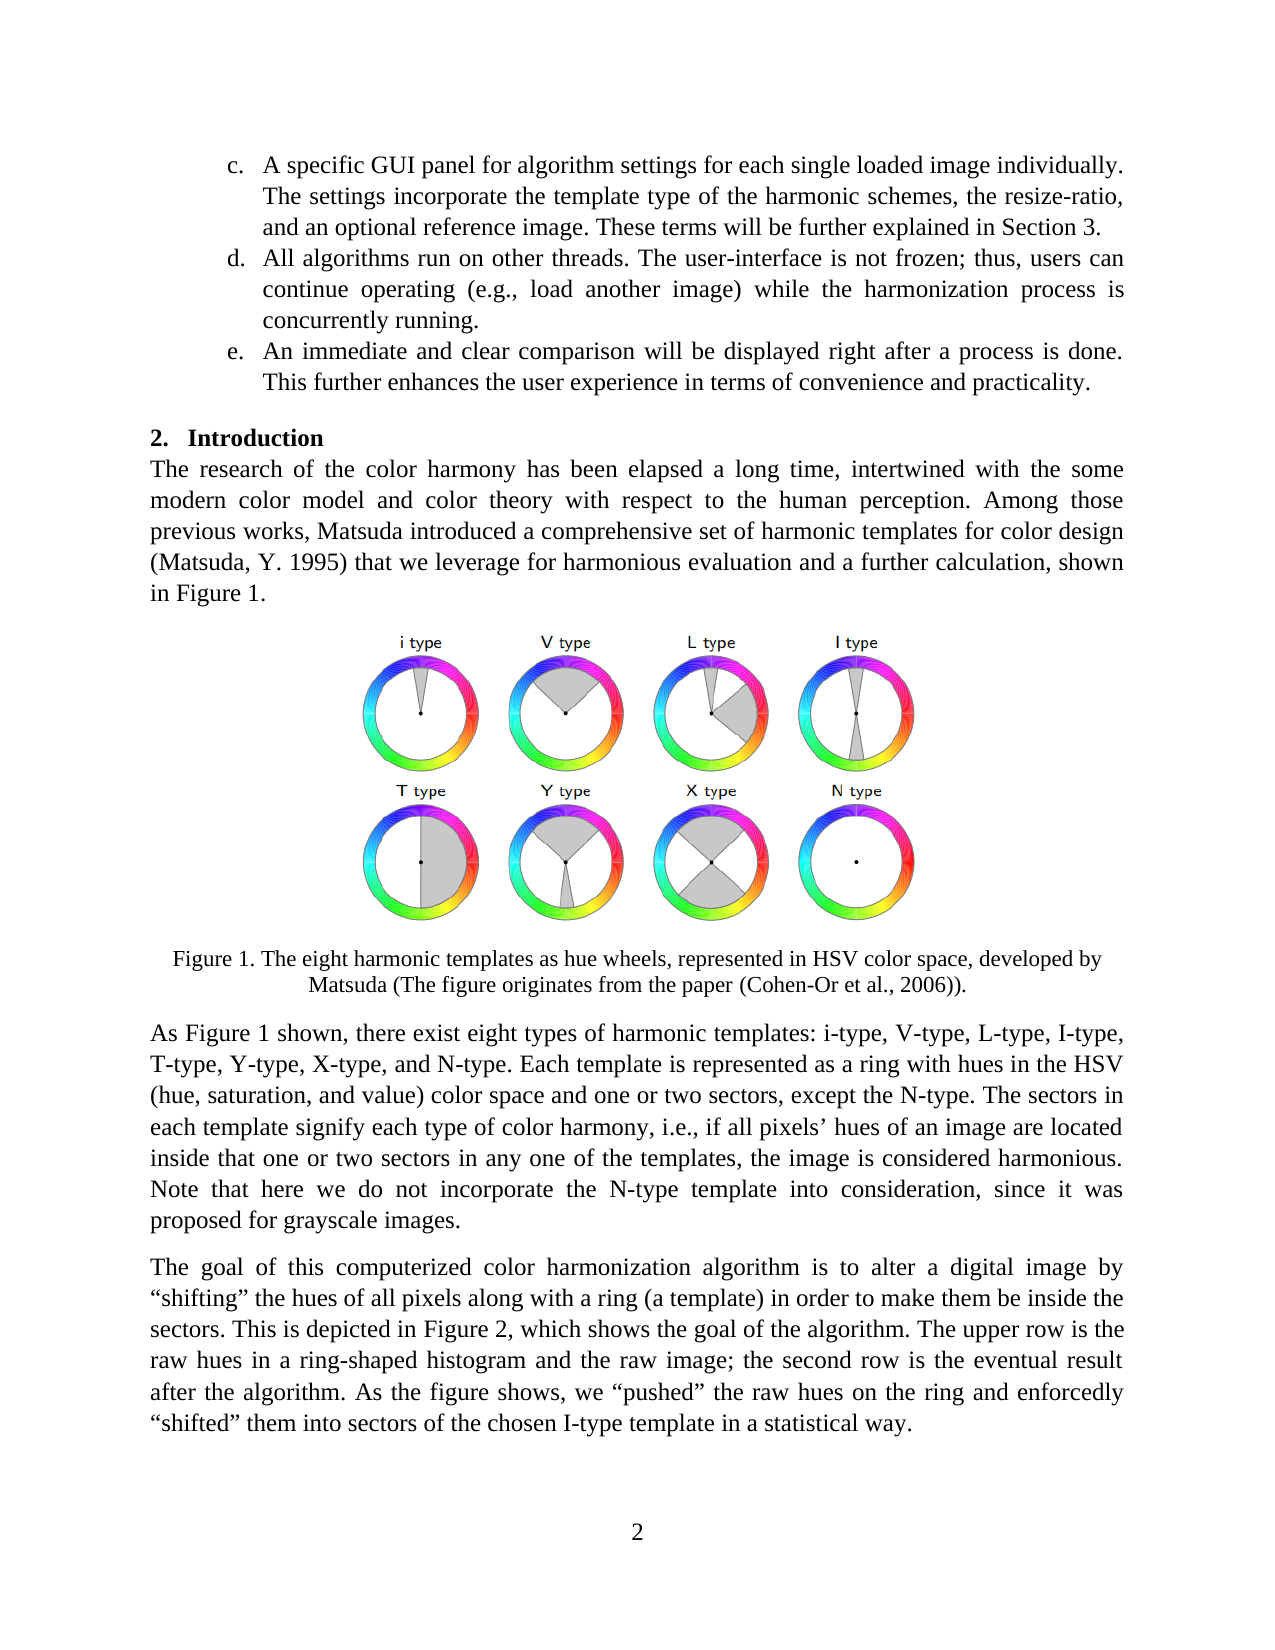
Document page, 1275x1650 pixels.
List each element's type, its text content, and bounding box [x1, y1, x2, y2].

text The goal of this computerized color harmonization algorithm is to alter a digital image by “shifting” the hues of all pixels along with a ring (a template) in order to make them be inside the sectors. This is depicted in Figure 2, which shows the goal of the algorithm. The upper row is the raw hues in a ring-shaped histogram and the raw image; the second row is the eventual result after the algorithm. As the figure shows, we “pushed” the raw hues on the ring and enforcedly “shifted” them into sectors of the chosen I-type template in a statistical way. [150, 1252, 1125, 1436]
text As Figure 1 shown, there exist eight types of harmonic templates: i-type, V-type, L-type, I-type, T-type, Y-type, X-type, and N-type. Each template is represented as a ring with hues in the HSV (hue, saturation, and value) color space and one or two sectors, except the N-type. The sectors in each template signify each type of color harmony, i.e., if all pixels’ hues of an image are located inside that one or two sectors in any one of the templates, the image is considered harmonious. Note that here we do not incorporate the N-type template into consideration, since it was proposed for grayscale images. [150, 1018, 1125, 1233]
text The research of the color harmony has been elapsed a long time, intertwined with the some modern color model and color theory with respect to the human perception. Among those previous works, Matsuda introduced a comprehensive set of harmonic templates for color design (Matsuda, Y. 1995) that we leverage for harmonious evaluation and a further calculation, shown in Figure 1. [150, 454, 1125, 607]
list An immediate and clear comparison will be displayed right after a process is done. This further enhances the user experience in terms of convenience and practicality. [227, 336, 1125, 396]
list All algorithms run on other threads. The user-interface is not frozen; thus, users can continue operating (e.g., load another image) while the harmonization process is concurrently running. [227, 243, 1125, 334]
subtitle Introduction [150, 423, 1125, 452]
picture [357, 626, 918, 925]
list A specific GUI panel for algorithm settings for each single loaded image individually. The settings incorporate the template type of the harmonic schemes, the resize-ratio, and an optional reference image. These terms will be further explained in Section 3. [227, 150, 1125, 241]
